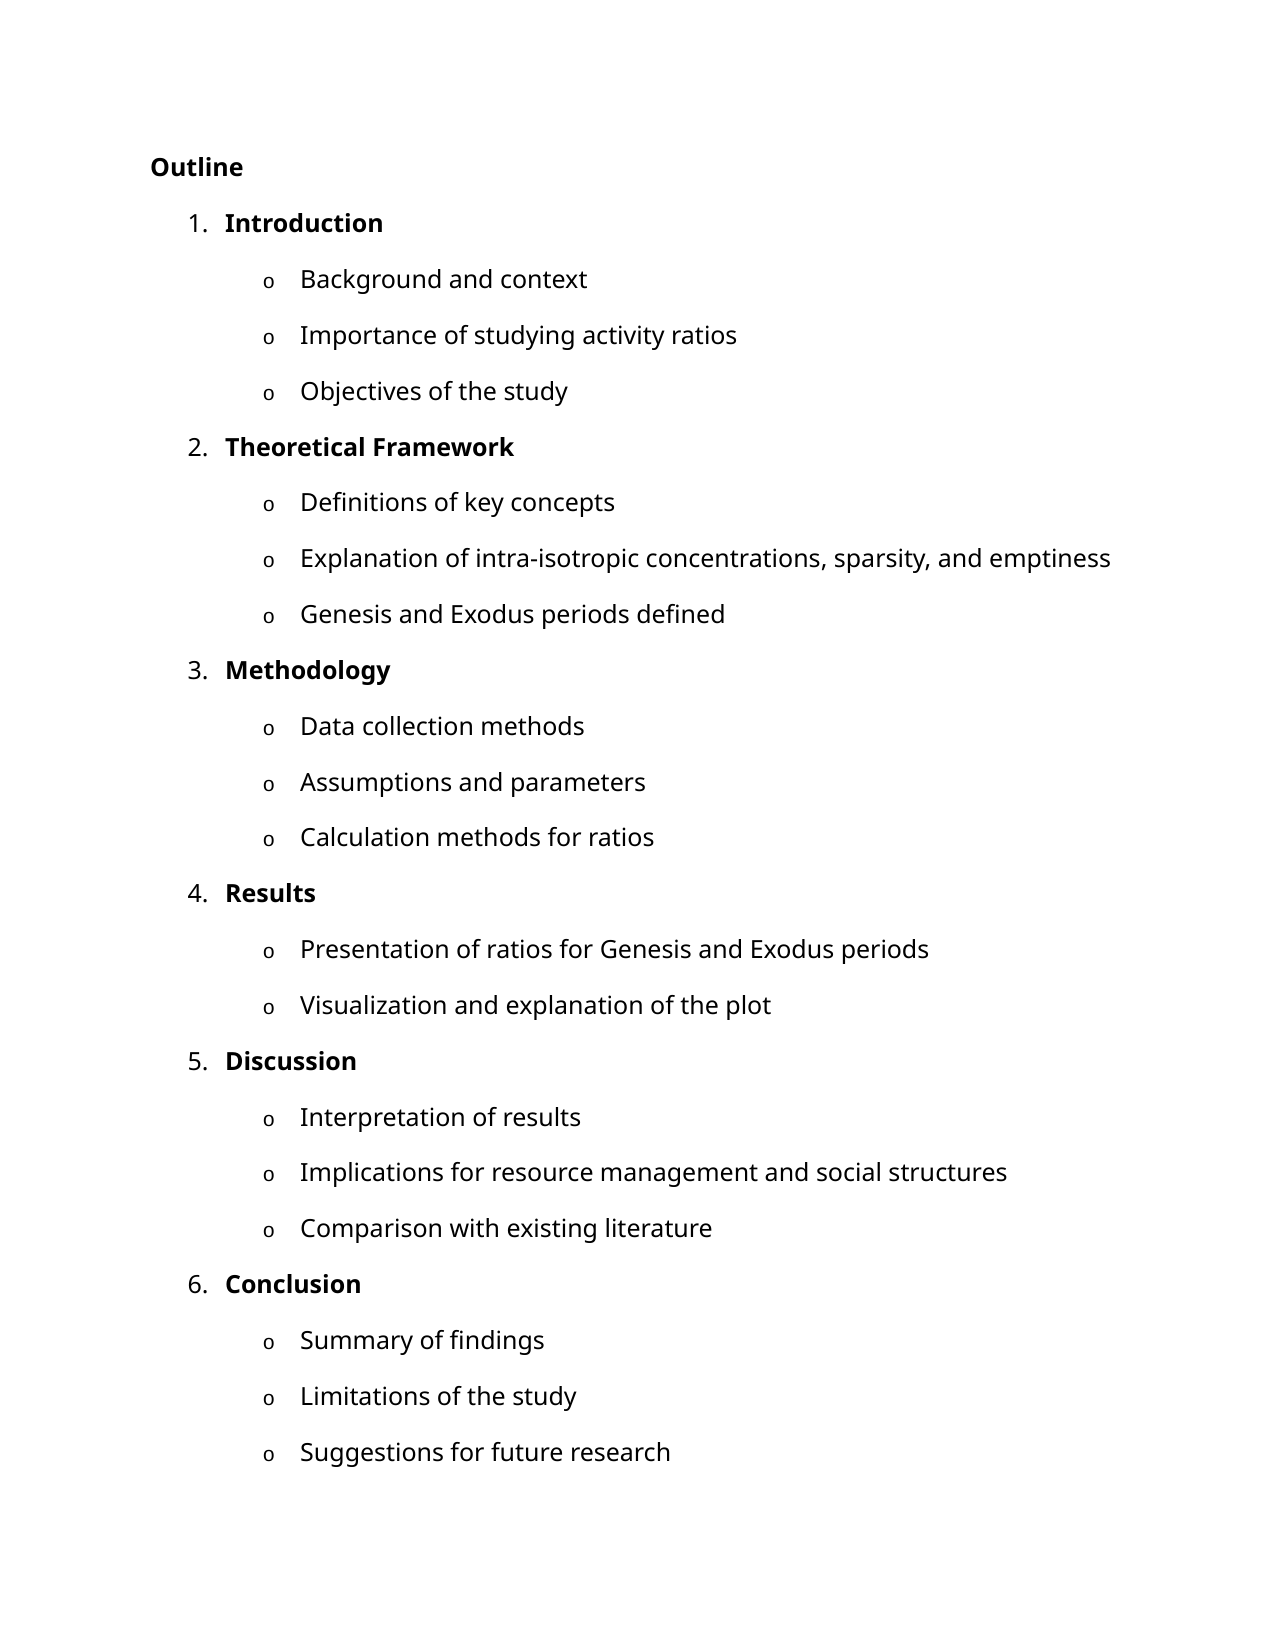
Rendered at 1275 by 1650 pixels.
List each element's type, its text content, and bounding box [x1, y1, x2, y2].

list Results [187, 876, 1125, 910]
list Summary of findings [262, 1322, 1125, 1357]
list Comparison with existing literature [262, 1211, 1125, 1245]
list Suggestions for future research [262, 1434, 1125, 1468]
list Presentation of ratios for Genesis and Exodus periods [262, 932, 1125, 966]
list Introduction [187, 206, 1125, 240]
list Explanation of intra-isotropic concentrations, sparsity, and emptiness [262, 541, 1125, 575]
list Importance of studying activity ratios [262, 317, 1125, 352]
list Visualization and explanation of the plot [262, 987, 1125, 1022]
list Definitions of key concepts [262, 485, 1125, 519]
list Data collection methods [262, 708, 1125, 742]
list Discussion [187, 1043, 1125, 1077]
list Background and context [262, 262, 1125, 296]
list Conclusion [187, 1267, 1125, 1301]
list Limitations of the study [262, 1378, 1125, 1412]
list Implications for resource management and social structures [262, 1155, 1125, 1189]
list Theoretical Framework [187, 429, 1125, 463]
text Outline [150, 150, 1125, 184]
list Interpretation of results [262, 1099, 1125, 1133]
list Methodology [187, 652, 1125, 687]
list Objectives of the study [262, 373, 1125, 407]
list Assumptions and parameters [262, 764, 1125, 798]
list Calculation methods for ratios [262, 820, 1125, 854]
list Genesis and Exodus periods defined [262, 597, 1125, 631]
